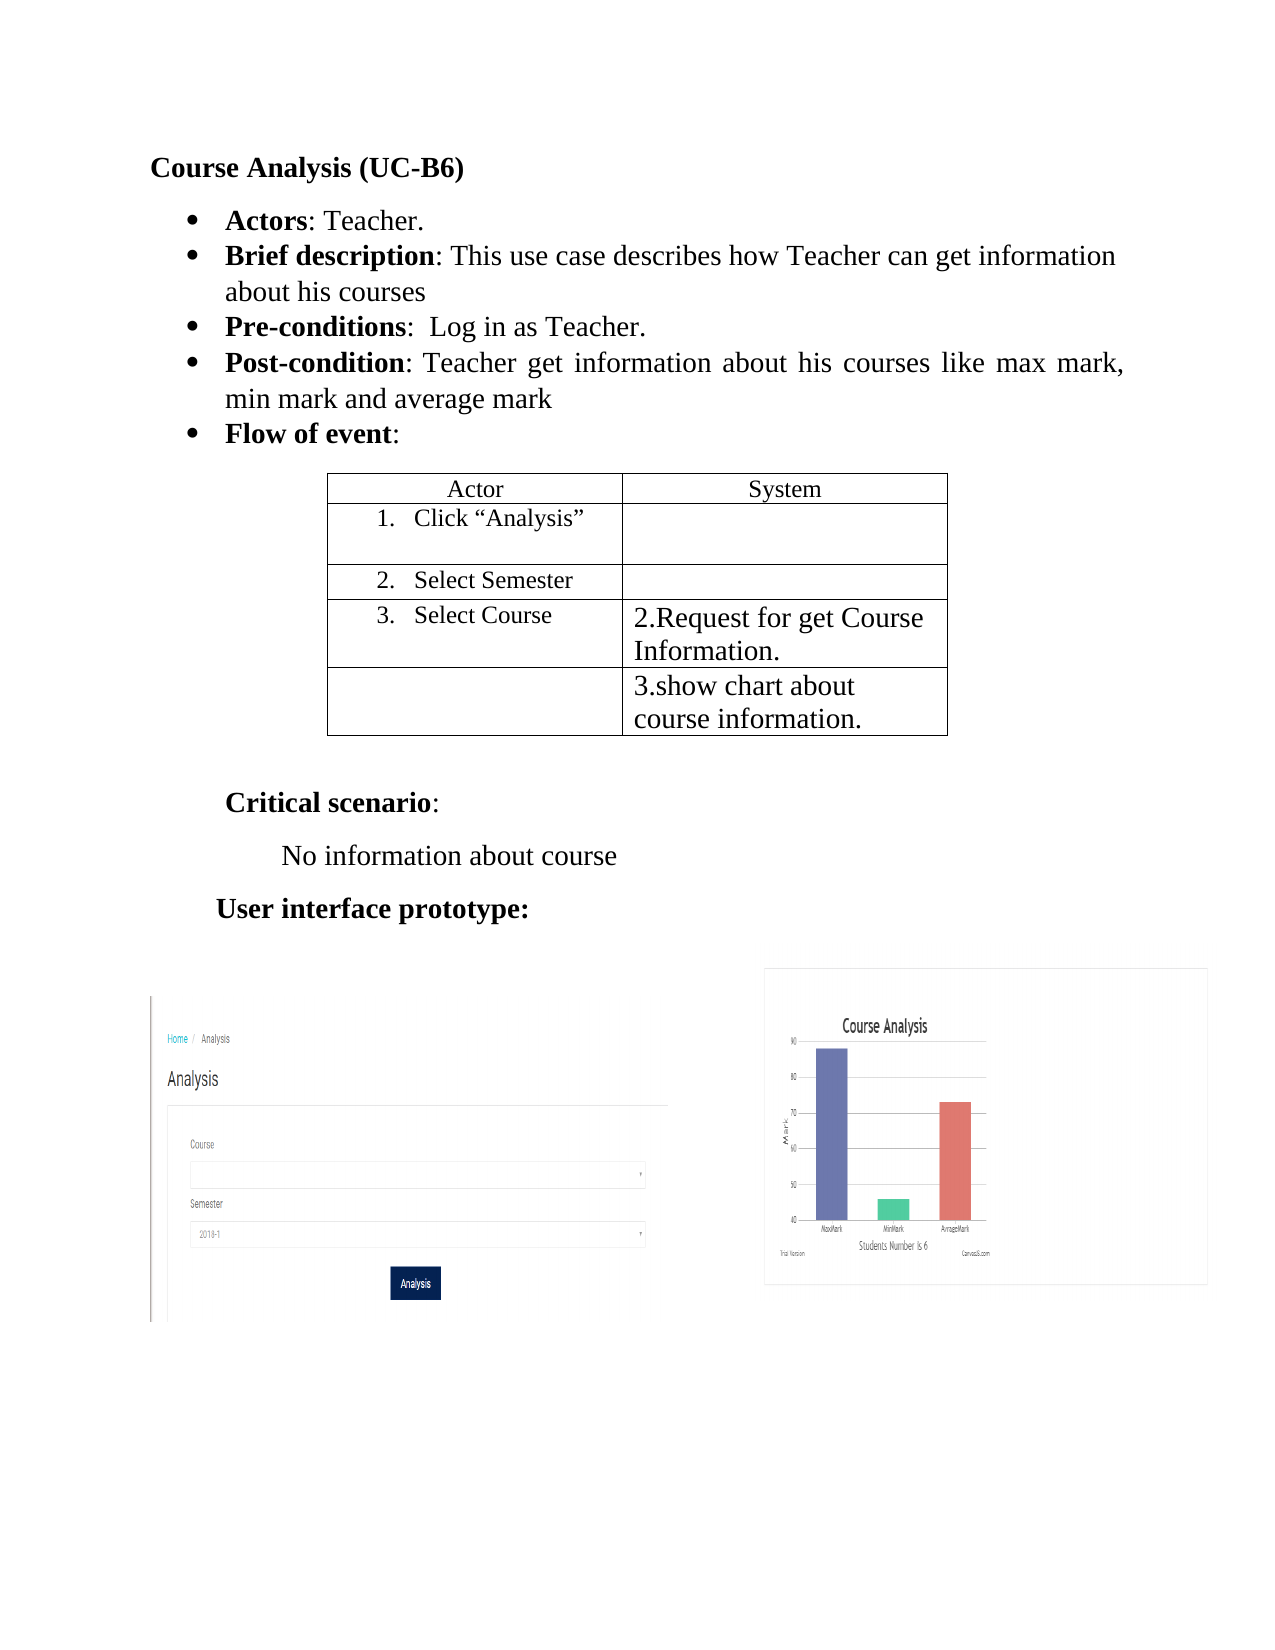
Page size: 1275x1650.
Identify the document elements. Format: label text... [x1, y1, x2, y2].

table_cell Click “Analysis” [328, 504, 622, 564]
picture [753, 943, 1219, 1301]
text Course Analysis (UC-B6) [150, 150, 1125, 183]
text No information about course [150, 838, 1125, 872]
list Brief description: This use case describes how Teacher can get information about his courses [187, 238, 1125, 308]
list Actors: Teacher. [187, 203, 1125, 236]
table_cell 2.Request for get Course Information. [623, 600, 947, 667]
text User interface prototype: [150, 891, 1125, 925]
table_header System [623, 474, 947, 502]
table_cell 3.show chart about course information. [623, 668, 947, 735]
table_cell [328, 668, 622, 735]
list Critical scenario: [225, 786, 1125, 819]
table_cell [623, 565, 947, 599]
table_cell 3. Select Course [328, 600, 622, 667]
table_cell Select Semester [328, 565, 622, 599]
table_header Actor [328, 474, 622, 502]
picture [150, 996, 668, 1322]
table_cell [623, 504, 947, 564]
list Pre-conditions: Log in as Teacher. [187, 309, 1125, 343]
list Flow of event: [187, 416, 1125, 450]
list Post-condition: Teacher get information about his courses like max mark, min mark and average mark [187, 345, 1125, 414]
